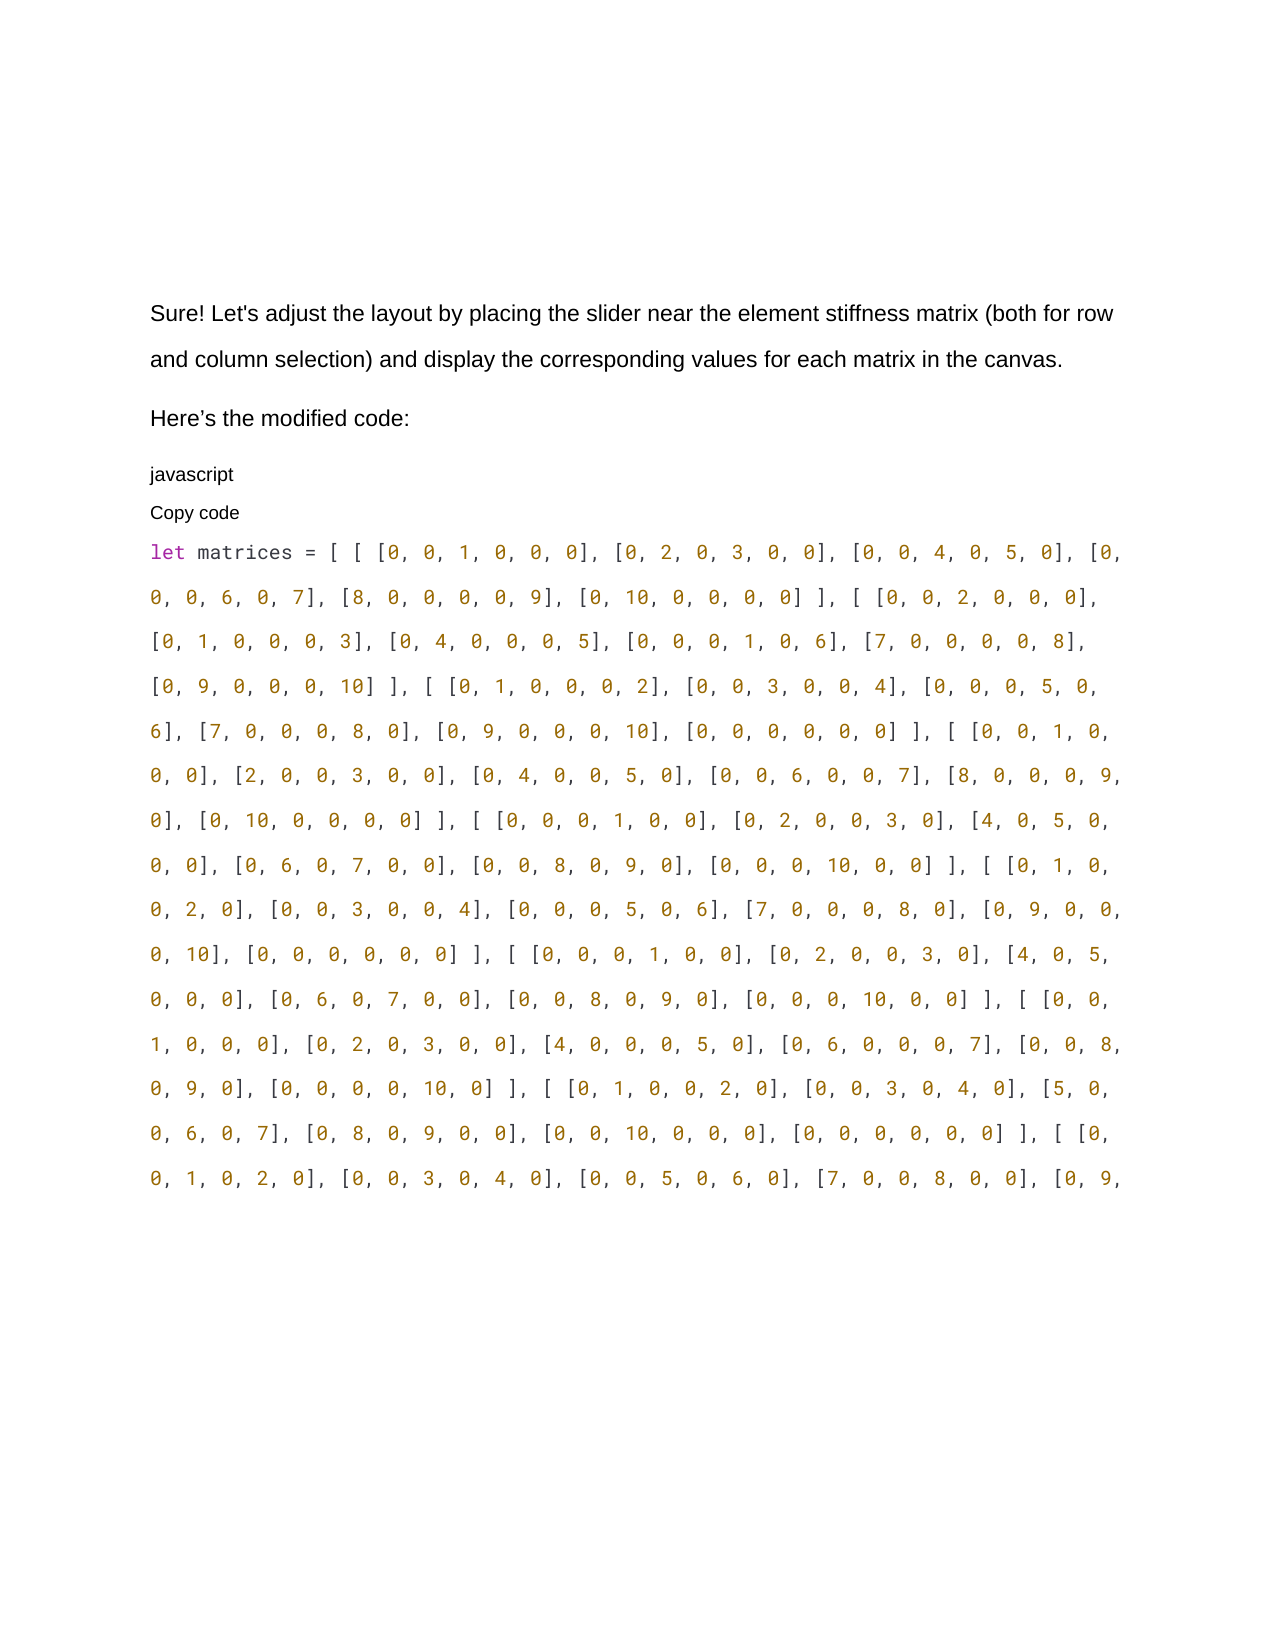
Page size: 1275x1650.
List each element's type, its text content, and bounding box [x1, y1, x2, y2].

text Here’s the modified code: [150, 404, 1125, 431]
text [150, 539, 1125, 1190]
text Copy code [150, 502, 1125, 523]
text Sure! Let's adjust the layout by placing the slider near the element stiffness matrix (both for row and column selection) and display the corresponding values for each matrix in the canvas. [150, 300, 1125, 372]
text javascript [150, 463, 1125, 486]
